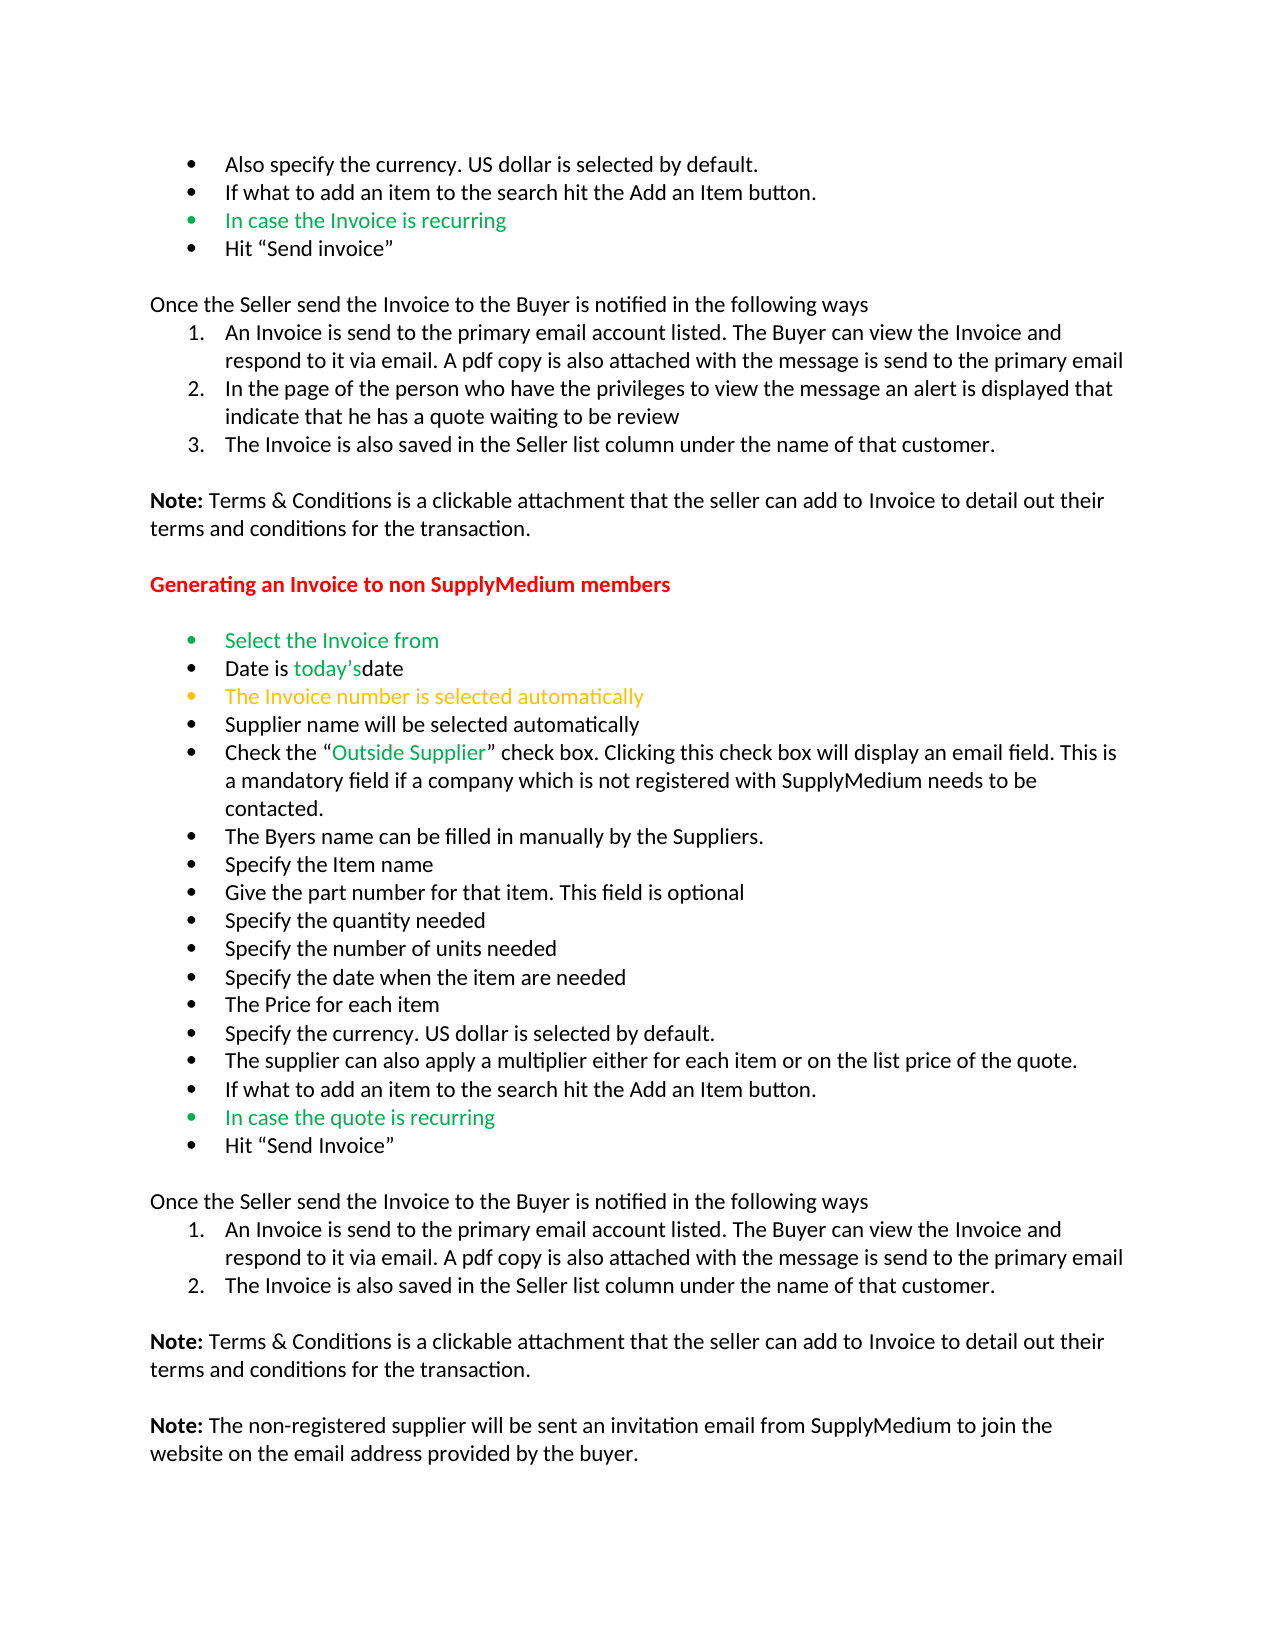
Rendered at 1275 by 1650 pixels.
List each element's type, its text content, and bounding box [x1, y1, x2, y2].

list The supplier can also apply a multiplier either for each item or on the list price of the quote. [187, 1047, 1125, 1075]
list An Invoice is send to the primary email account listed. The Buyer can view the Invoice and respond to it via email. A pdf copy is also attached with the message is send to the primary email [187, 1215, 1125, 1271]
list Check the “Outside Supplier” check box. Clicking this check box will display an email field. This is a mandatory field if a company which is not registered with SupplyMedium needs to be contacted. [187, 738, 1125, 822]
text Once the Seller send the Invoice to the Buyer is notified in the following ways [150, 1187, 1125, 1215]
list Supplier name will be selected automatically [187, 710, 1125, 738]
list If what to add an item to the search hit the Add an Item button. [187, 178, 1125, 206]
text Generating an Invoice to non SupplyMedium members [150, 570, 1125, 598]
list Specify the number of units needed [187, 934, 1125, 963]
list The Price for each item [187, 991, 1125, 1019]
list Select the Invoice from [187, 626, 1125, 654]
list The Byers name can be filled in manually by the Suppliers. [187, 822, 1125, 851]
list The Invoice is also saved in the Seller list column under the name of that customer. [187, 430, 1125, 458]
text Note: Terms & Conditions is a clickable attachment that the seller can add to Invoice to detail out their terms and conditions for the transaction. [150, 1327, 1125, 1383]
list The Invoice number is selected automatically [187, 682, 1125, 710]
list Hit “Send invoice” [187, 234, 1125, 262]
list Give the part number for that item. This field is optional [187, 878, 1125, 907]
text Note: Terms & Conditions is a clickable attachment that the seller can add to Invoice to detail out their terms and conditions for the transaction. [150, 486, 1125, 542]
list The Invoice is also saved in the Seller list column under the name of that customer. [187, 1271, 1125, 1299]
list Specify the Item name [187, 851, 1125, 878]
list In case the quote is recurring [187, 1103, 1125, 1131]
list Hit “Send Invoice” [187, 1131, 1125, 1159]
text Note: The non-registered supplier will be sent an invitation email from SupplyMedium to join the website on the email address provided by the buyer. [150, 1411, 1125, 1467]
list Also specify the currency. US dollar is selected by default. [187, 150, 1125, 178]
list In the page of the person who have the privileges to view the message an alert is displayed that indicate that he has a quote waiting to be review [187, 374, 1125, 430]
list Date is today’sdate [187, 654, 1125, 682]
list An Invoice is send to the primary email account listed. The Buyer can view the Invoice and respond to it via email. A pdf copy is also attached with the message is send to the primary email [187, 318, 1125, 374]
text Once the Seller send the Invoice to the Buyer is notified in the following ways [150, 290, 1125, 318]
list If what to add an item to the search hit the Add an Item button. [187, 1075, 1125, 1103]
list In case the Invoice is recurring [187, 206, 1125, 234]
list Specify the quantity needed [187, 907, 1125, 934]
list Specify the date when the item are needed [187, 963, 1125, 991]
list Specify the currency. US dollar is selected by default. [187, 1019, 1125, 1047]
